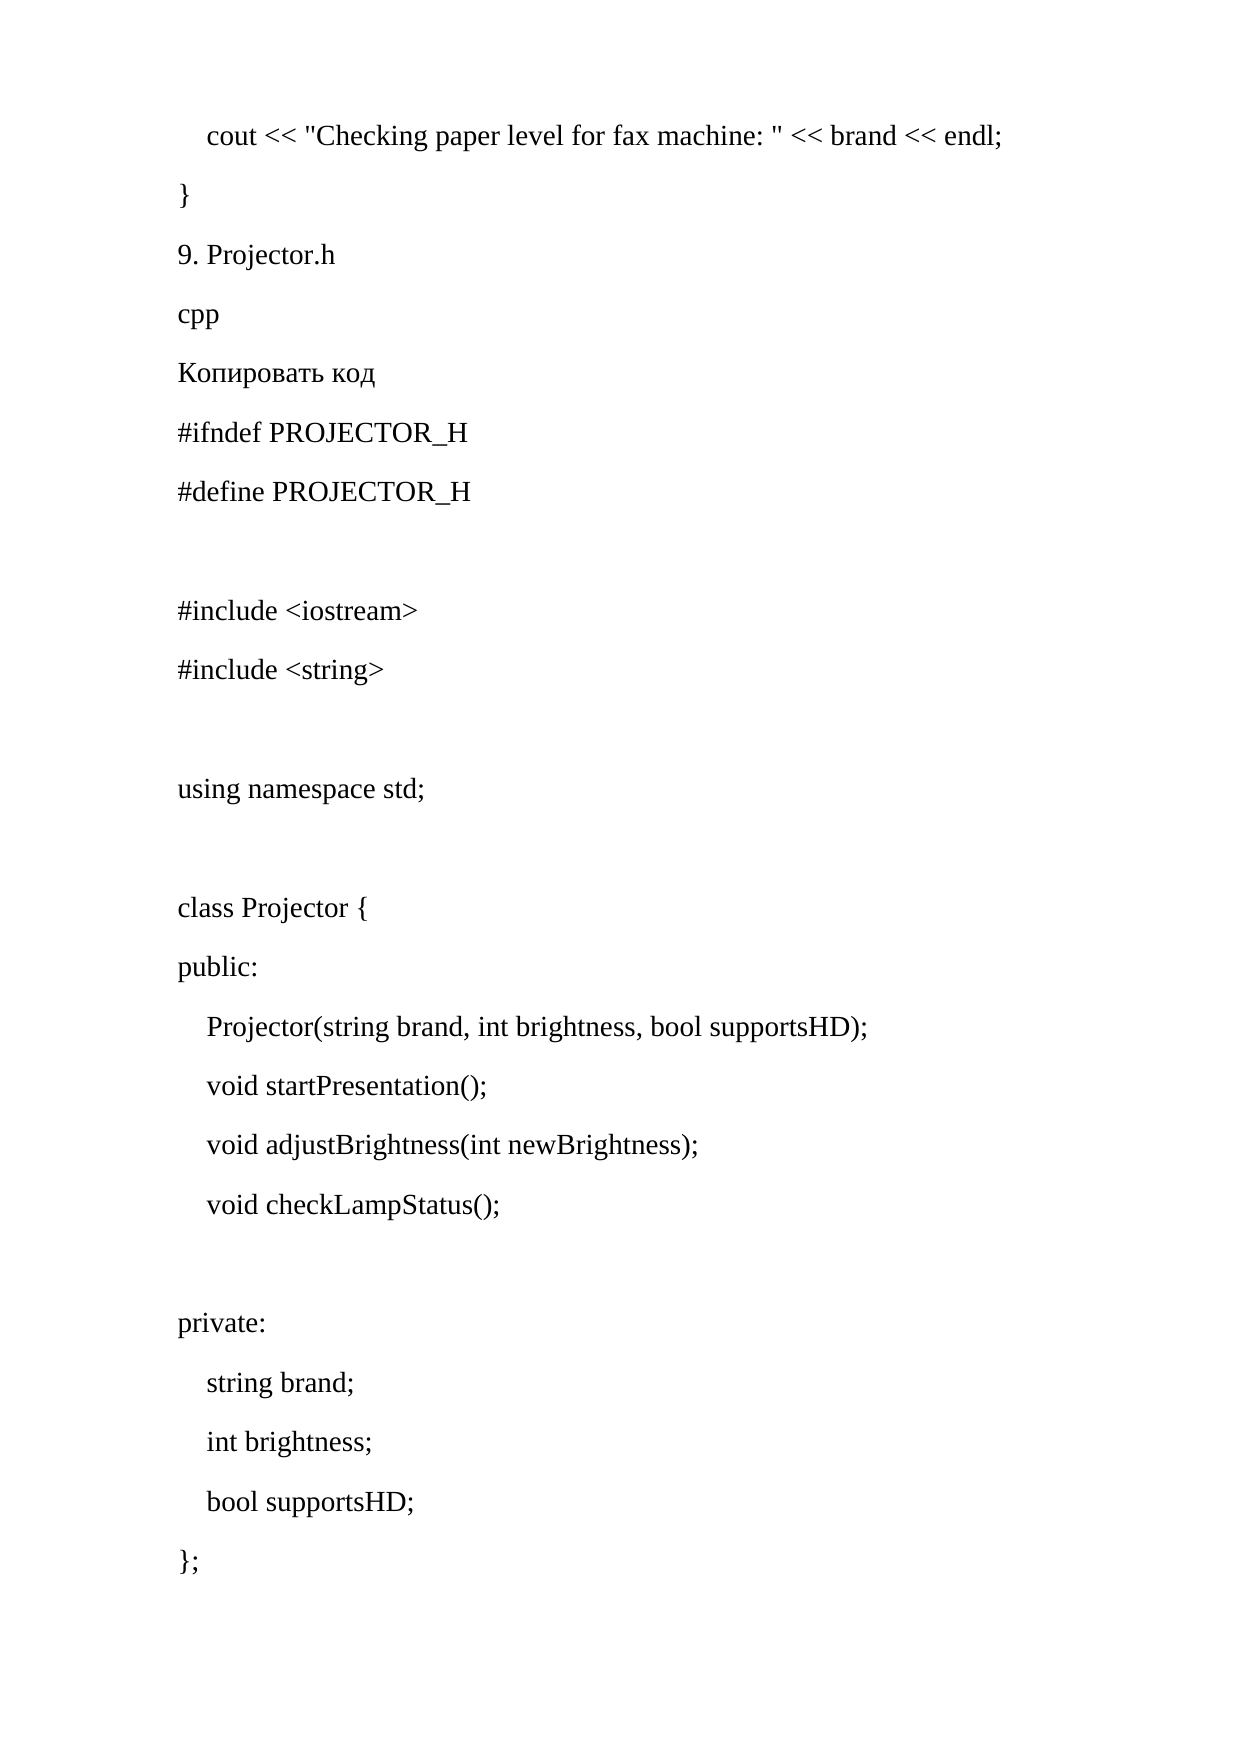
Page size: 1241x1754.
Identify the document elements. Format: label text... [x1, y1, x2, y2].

text public: [177, 949, 1152, 983]
text Копировать код [177, 356, 1152, 389]
text 9. Projector.h [177, 237, 1152, 270]
text void startPresentation(); [177, 1068, 1152, 1102]
text int brightness; [177, 1424, 1152, 1458]
text bool supportsHD; [177, 1484, 1152, 1517]
text Projector(string brand, int brightness, bool supportsHD); [177, 1009, 1152, 1042]
text void checkLampStatus(); [177, 1187, 1152, 1220]
text cpp [177, 296, 1152, 330]
text string brand; [177, 1365, 1152, 1398]
text }; [177, 1543, 1152, 1577]
text #include <iostream> [177, 593, 1152, 627]
text void adjustBrightness(int newBrightness); [177, 1127, 1152, 1161]
text class Projector { [177, 890, 1152, 923]
text #ifndef PROJECTOR_H [177, 415, 1152, 448]
text cout << "Checking paper level for fax machine: " << brand << endl; [177, 118, 1152, 152]
text } [177, 177, 1152, 211]
text private: [177, 1306, 1152, 1339]
text using namespace std; [177, 771, 1152, 805]
text #define PROJECTOR_H [177, 474, 1152, 508]
text #include <string> [177, 652, 1152, 686]
